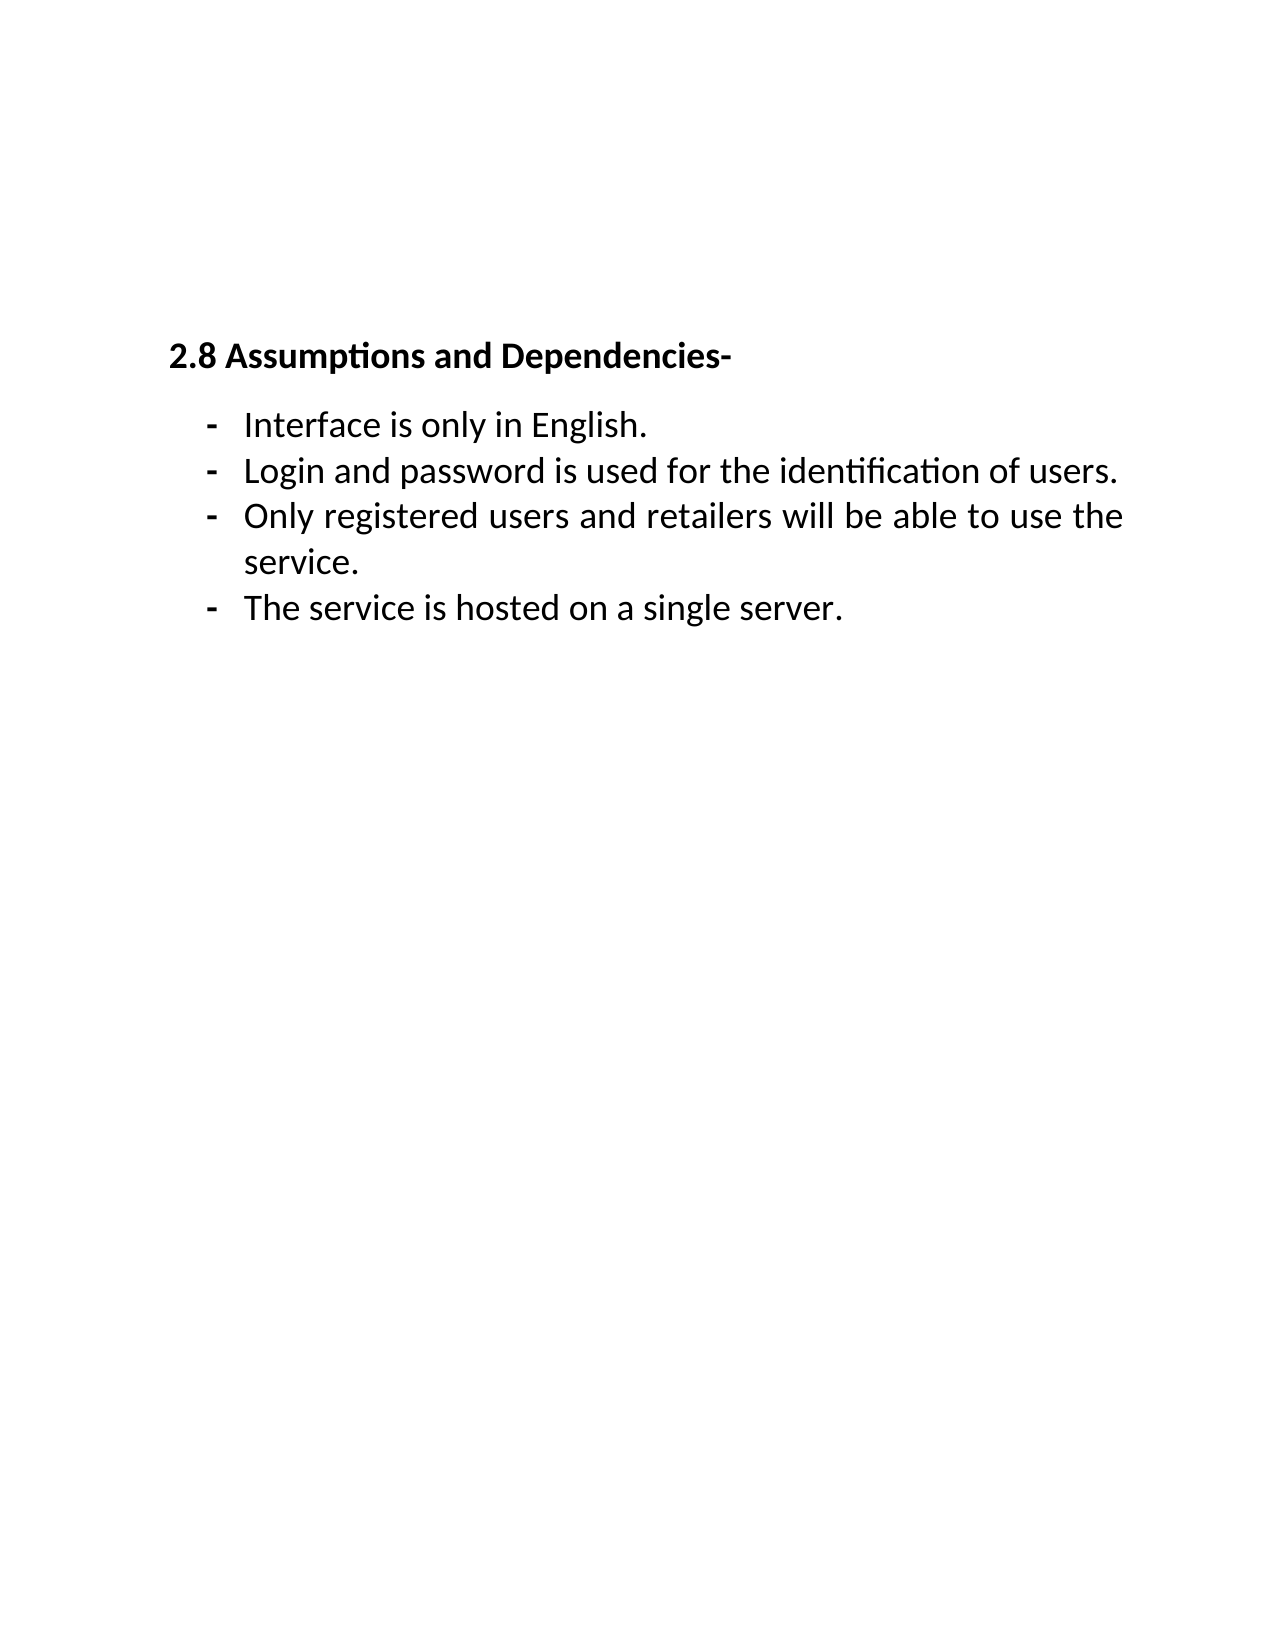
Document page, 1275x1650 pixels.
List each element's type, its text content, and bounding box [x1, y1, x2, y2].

list Login and password is used for the identification of users. [206, 447, 1125, 492]
list The service is hosted on a single server. [206, 584, 1125, 630]
list Interface is only in English. [206, 401, 1125, 447]
list Only registered users and retailers will be able to use the service. [206, 492, 1125, 584]
list Assumptions and Dependencies- [169, 332, 1125, 378]
